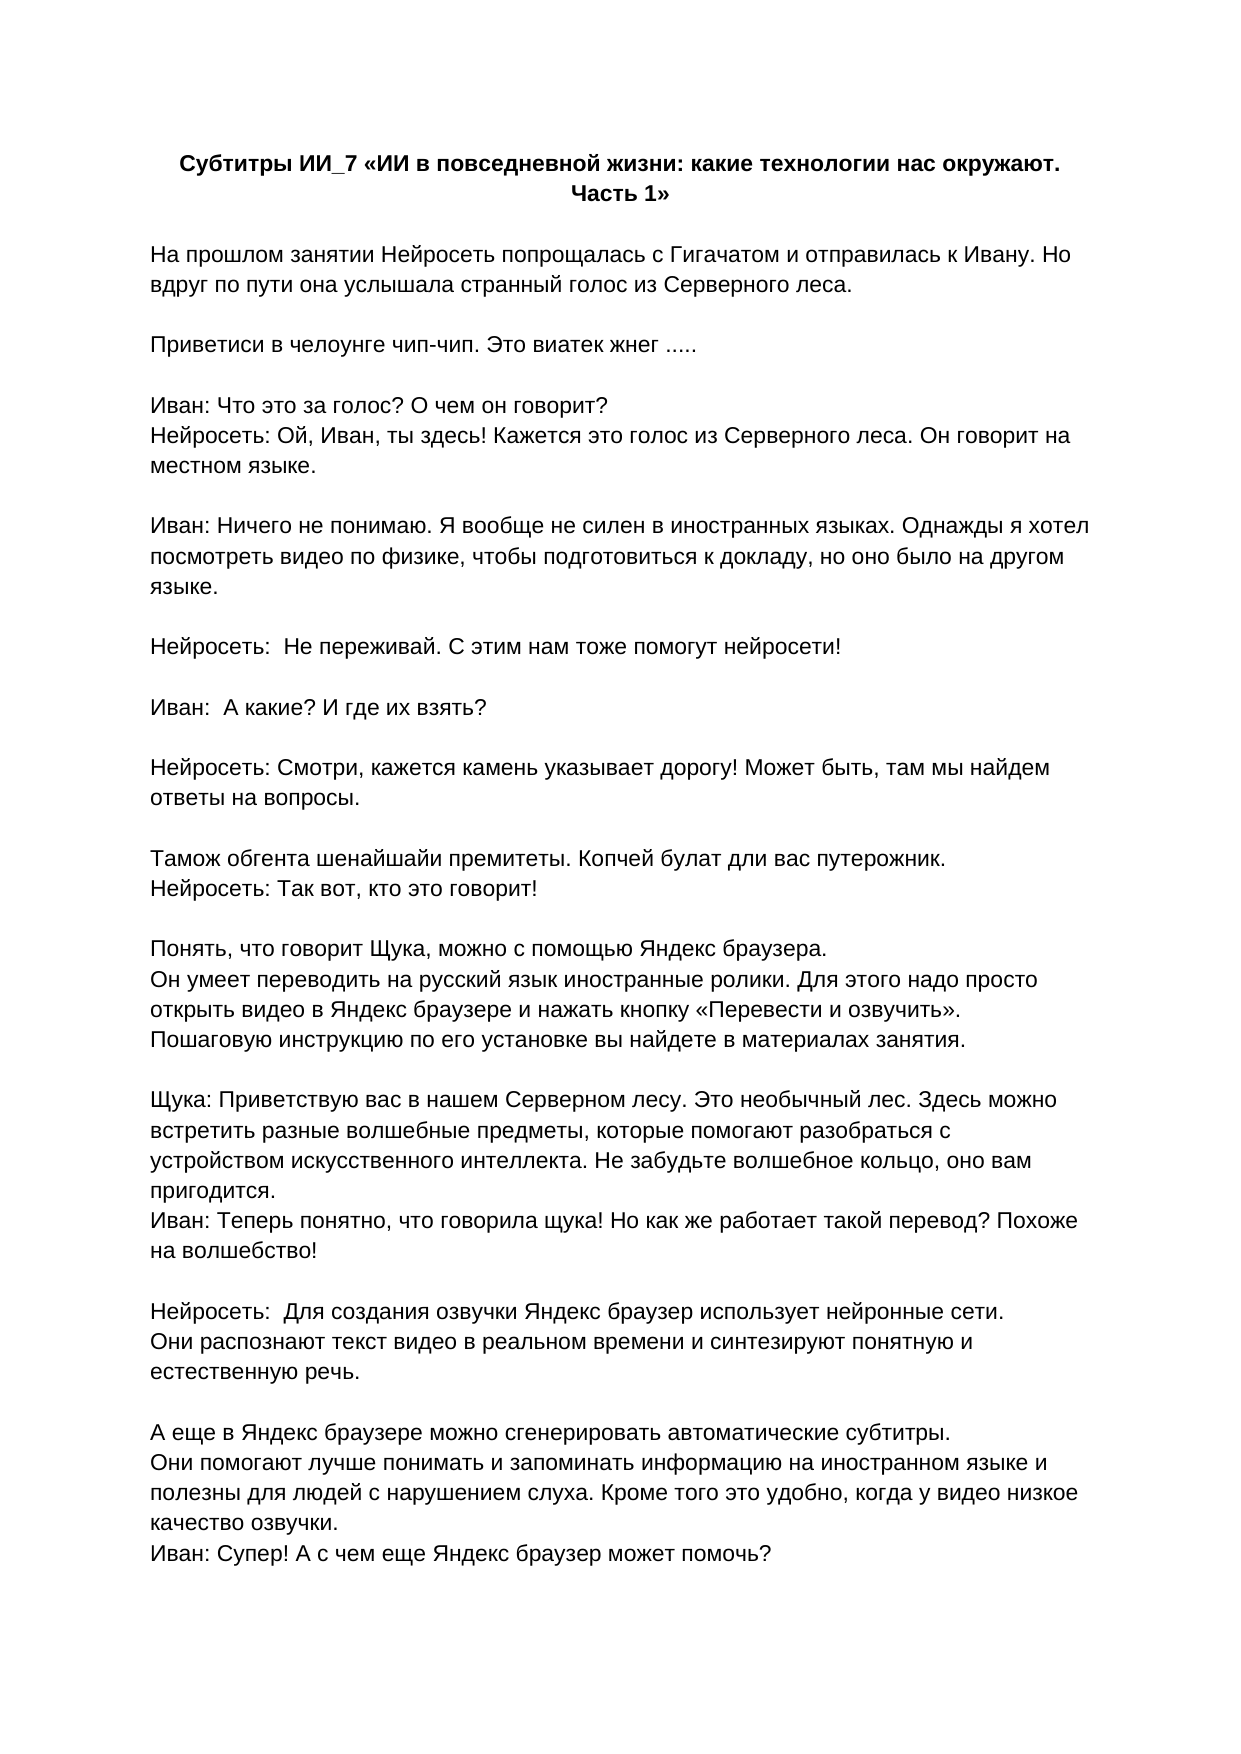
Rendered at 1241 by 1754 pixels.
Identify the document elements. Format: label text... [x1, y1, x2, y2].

text Нейросеть: Так вот, кто это говорит! [150, 875, 1090, 901]
text Иван: А какие? И где их взять? [150, 694, 1090, 720]
text Пошаговую инструкцию по его установке вы найдете в материалах занятия. [150, 1026, 1090, 1052]
text Щука: Приветствую вас в нашем Серверном лесу. Это необычный лес. Здесь можно встретить разные волшебные предметы, которые помогают разобраться с устройством искусственного интеллекта. Не забудьте волшебное кольцо, оно вам пригодится. [150, 1086, 1090, 1203]
text Иван: Теперь понятно, что говорила щука! Но как же работает такой перевод? Похоже на волшебство! [150, 1207, 1090, 1264]
text Тамож обгента шенайшайи премитеты. Копчей булат дли вас путерожник. [150, 845, 1090, 871]
text Они помогают лучше понимать и запоминать информацию на иностранном языке и полезны для людей с нарушением слуха. Кроме того это удобно, когда у видео низкое качество озвучки. [150, 1449, 1090, 1536]
text Нейросеть: Ой, Иван, ты здесь! Кажется это голос из Серверного леса. Он говорит на местном языке. [150, 422, 1090, 478]
text Приветиси в челоунге чип-чип. Это виатек жнег ..... [150, 331, 1090, 358]
text Он умеет переводить на русский язык иностранные ролики. Для этого надо просто открыть видео в Яндекс браузере и нажать кнопку «Перевести и озвучить». [150, 966, 1090, 1022]
text Нейросеть: Не переживай. С этим нам тоже помогут нейросети! [150, 633, 1090, 660]
text Нейросеть: Для создания озвучки Яндекс браузер использует нейронные сети. [150, 1298, 1090, 1324]
text На прошлом занятии Нейросеть попрощалась с Гигачатом и отправилась к Ивану. Но вдруг по пути она услышала странный голос из Серверного леса. [150, 241, 1090, 297]
text Иван: Ничего не понимаю. Я вообще не силен в иностранных языках. Однажды я хотел посмотреть видео по физике, чтобы подготовиться к докладу, но оно было на другом языке. [150, 512, 1090, 599]
text Иван: Супер! А с чем еще Яндекс браузер может помочь? [150, 1539, 1090, 1566]
text Субтитры ИИ_7 «ИИ в повседневной жизни: какие технологии нас окружают. Часть 1» [150, 150, 1090, 207]
text Понять, что говорит Щука, можно с помощью Яндекс браузера. [150, 935, 1090, 962]
text А еще в Яндекс браузере можно сгенерировать автоматические субтитры. [150, 1419, 1090, 1445]
text Они распознают текст видео в реальном времени и синтезируют понятную и естественную речь. [150, 1328, 1090, 1385]
text Иван: Что это за голос? О чем он говорит? [150, 392, 1090, 418]
text Нейросеть: Смотри, кажется камень указывает дорогу! Может быть, там мы найдем ответы на вопросы. [150, 754, 1090, 811]
